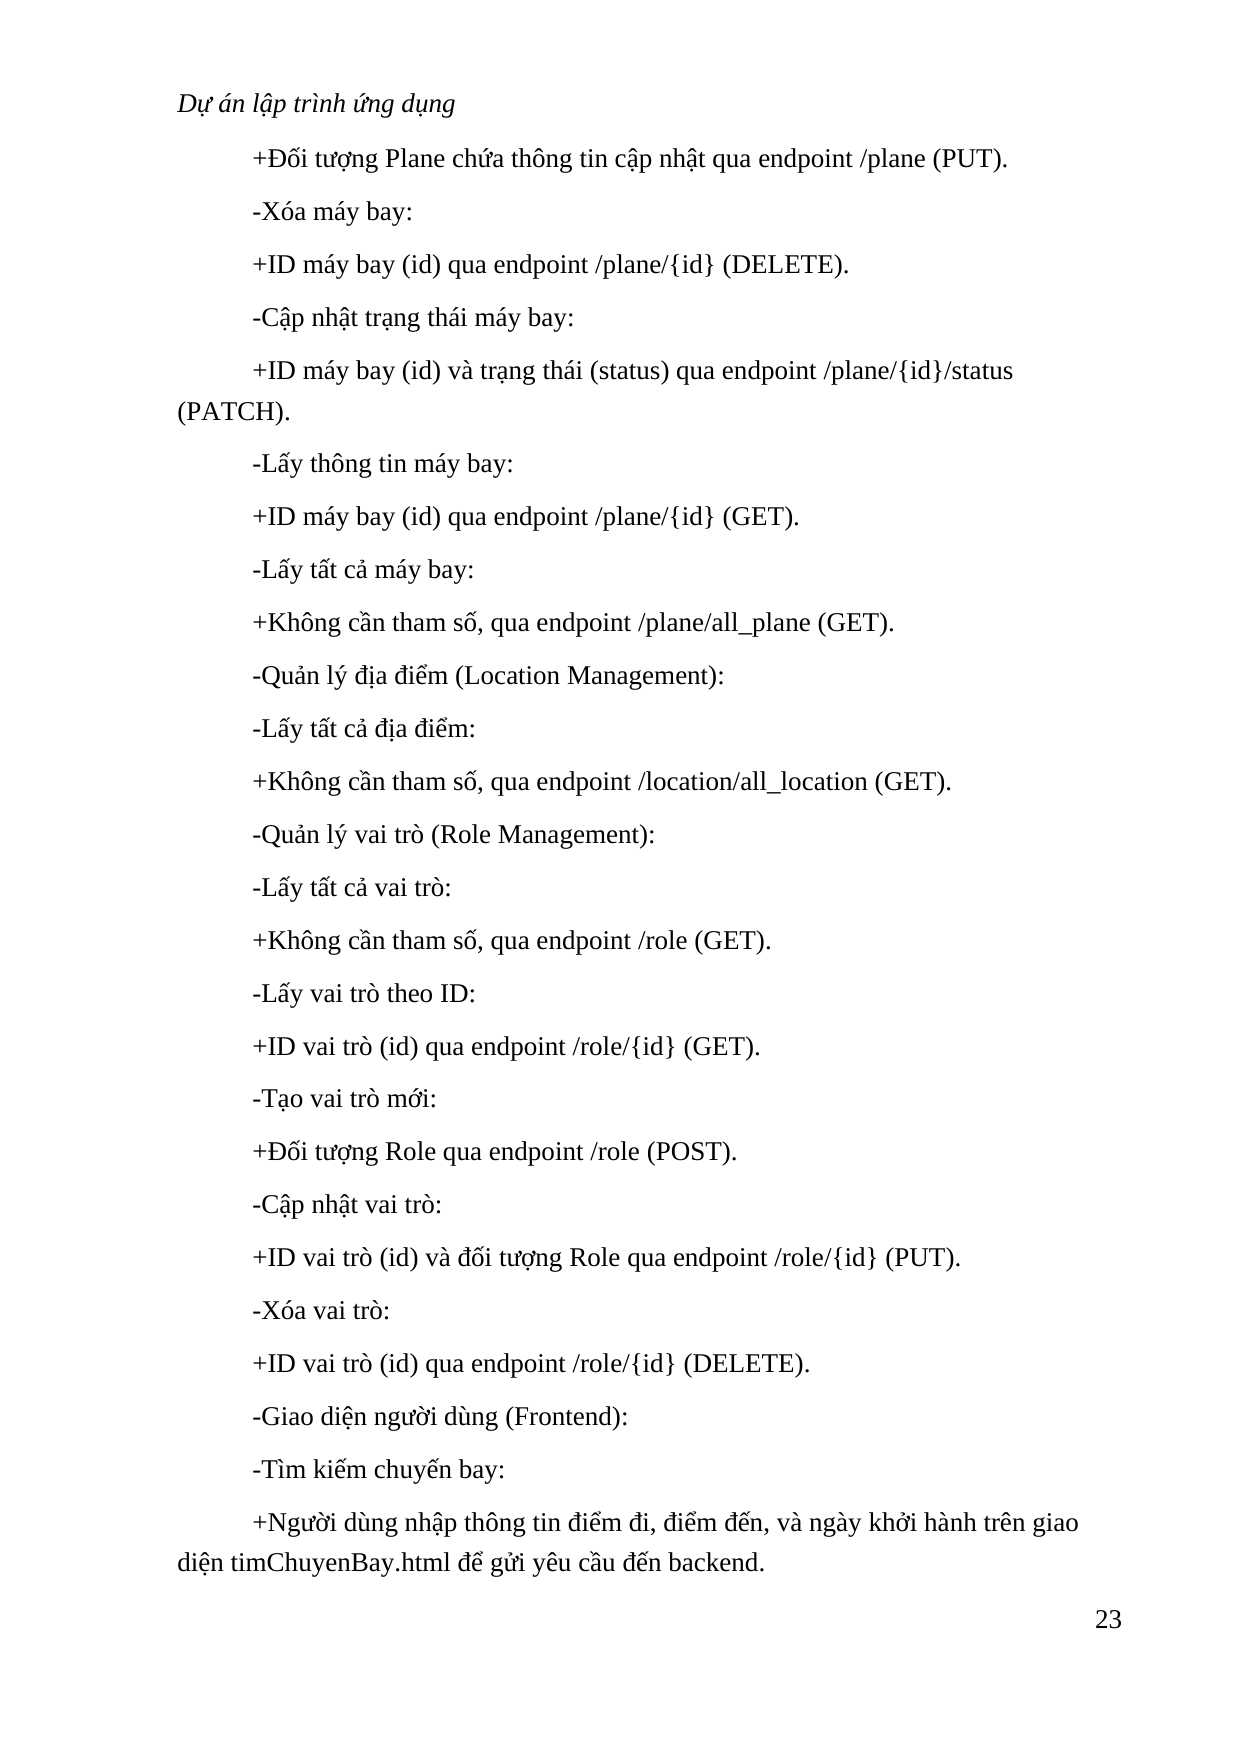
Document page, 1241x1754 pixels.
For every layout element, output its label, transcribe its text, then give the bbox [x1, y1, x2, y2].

text -Lấy tất cả máy bay: [177, 553, 1122, 584]
text -Cập nhật vai trò: [177, 1188, 1122, 1219]
text -Tìm kiếm chuyến bay: [177, 1453, 1122, 1484]
text +ID vai trò (id) qua endpoint /role/{id} (DELETE). [177, 1347, 1122, 1378]
text +ID máy bay (id) và trạng thái (status) qua endpoint /plane/{id}/status (PATCH). [177, 354, 1122, 426]
text -Lấy tất cả địa điểm: [177, 712, 1122, 743]
text -Giao diện người dùng (Frontend): [177, 1400, 1122, 1431]
text +Không cần tham số, qua endpoint /plane/all_plane (GET). [177, 606, 1122, 637]
text +Không cần tham số, qua endpoint /location/all_location (GET). [177, 765, 1122, 796]
text -Lấy vai trò theo ID: [177, 977, 1122, 1008]
text +Không cần tham số, qua endpoint /role (GET). [177, 924, 1122, 955]
text -Cập nhật trạng thái máy bay: [177, 301, 1122, 332]
text +Đối tượng Plane chứa thông tin cập nhật qua endpoint /plane (PUT). [177, 142, 1122, 174]
text -Lấy thông tin máy bay: [177, 447, 1122, 479]
text +ID vai trò (id) và đối tượng Role qua endpoint /role/{id} (PUT). [177, 1241, 1122, 1272]
text -Lấy tất cả vai trò: [177, 871, 1122, 902]
text +ID vai trò (id) qua endpoint /role/{id} (GET). [177, 1029, 1122, 1061]
text +ID máy bay (id) qua endpoint /plane/{id} (DELETE). [177, 248, 1122, 279]
text +Người dùng nhập thông tin điểm đi, điểm đến, và ngày khởi hành trên giao diện timChuyenBay.html để gửi yêu cầu đến backend. [177, 1506, 1122, 1577]
text +Đối tượng Role qua endpoint /role (POST). [177, 1135, 1122, 1167]
text -Quản lý địa điểm (Location Management): [177, 659, 1122, 690]
text +ID máy bay (id) qua endpoint /plane/{id} (GET). [177, 500, 1122, 532]
text -Xóa máy bay: [177, 195, 1122, 227]
text -Quản lý vai trò (Role Management): [177, 818, 1122, 849]
text -Tạo vai trò mới: [177, 1082, 1122, 1114]
text -Xóa vai trò: [177, 1294, 1122, 1325]
